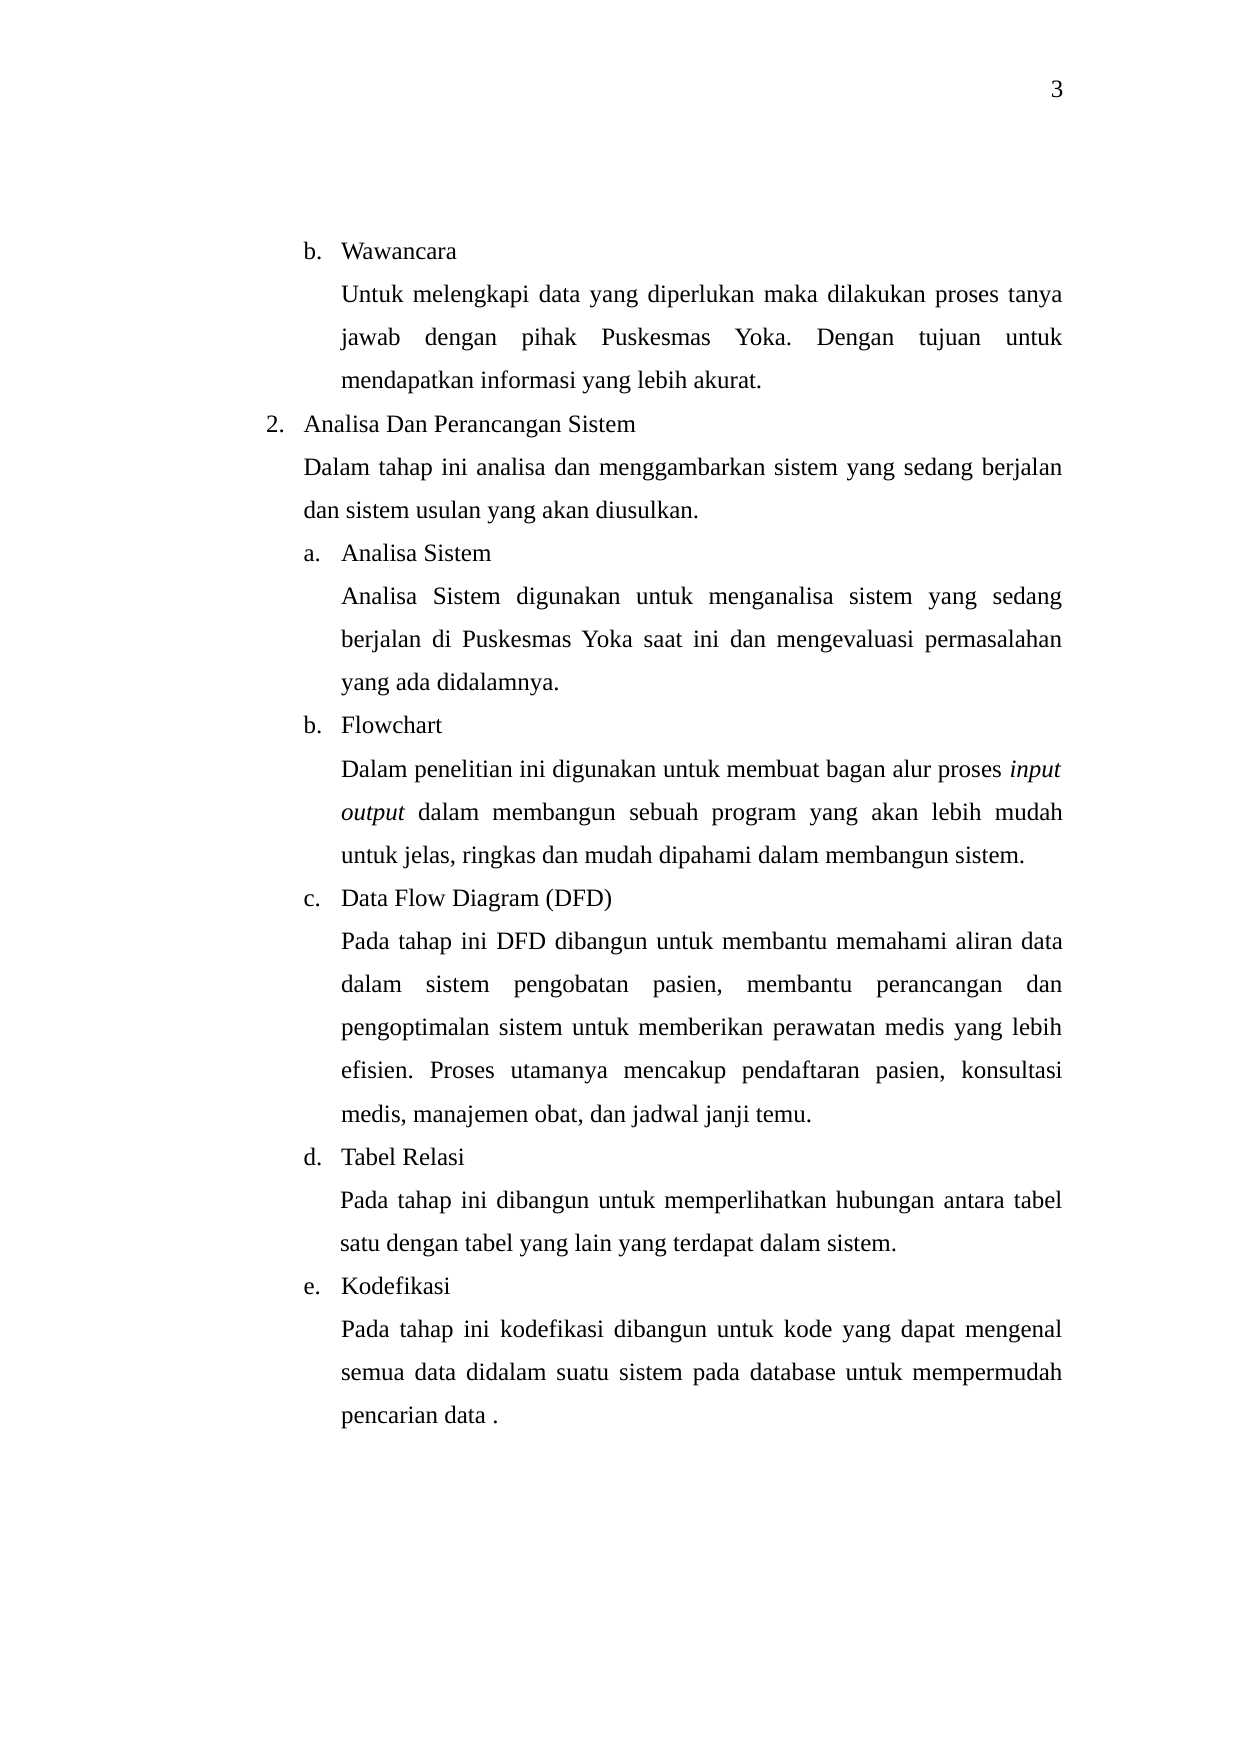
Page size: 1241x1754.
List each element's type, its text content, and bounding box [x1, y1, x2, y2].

list Dalam penelitian ini digunakan untuk membuat bagan alur proses input output dalam membangun sebuah program yang akan lebih mudah untuk jelas, ringkas dan mudah dipahami dalam membangun sistem. [341, 754, 1063, 869]
list Analisa Dan Perancangan Sistem [266, 409, 1063, 437]
list Pada tahap ini dibangun untuk memperlihatkan hubungan antara tabel satu dengan tabel yang lain yang terdapat dalam sistem. [340, 1185, 1063, 1257]
list Flowchart [303, 711, 1063, 739]
list Tabel Relasi [303, 1142, 1063, 1171]
list Analisa Sistem digunakan untuk menganalisa sistem yang sedang berjalan di Puskesmas Yoka saat ini dan mengevaluasi permasalahan yang ada didalamnya. [341, 581, 1063, 696]
list Dalam tahap ini analisa dan menggambarkan sistem yang sedang berjalan dan sistem usulan yang akan diusulkan. [303, 452, 1063, 524]
list Pada tahap ini kodefikasi dibangun untuk kode yang dapat mengenal semua data didalam suatu sistem pada database untuk mempermudah pencarian data . [341, 1314, 1063, 1429]
list Analisa Sistem [303, 538, 1063, 567]
list Pada tahap ini DFD dibangun untuk membantu memahami aliran data dalam sistem pengobatan pasien, membantu perancangan dan pengoptimalan sistem untuk memberikan perawatan medis yang lebih efisien. Proses utamanya mencakup pendaftaran pasien, konsultasi medis, manajemen obat, dan jadwal janji temu. [341, 926, 1063, 1127]
list Untuk melengkapi data yang diperlukan maka dilakukan proses tanya jawab dengan pihak Puskesmas Yoka. Dengan tujuan untuk mendapatkan informasi yang lebih akurat. [341, 279, 1063, 394]
list Data Flow Diagram (DFD) [303, 883, 1063, 912]
list Kodefikasi [303, 1271, 1063, 1300]
list Wawancara [303, 236, 1063, 265]
